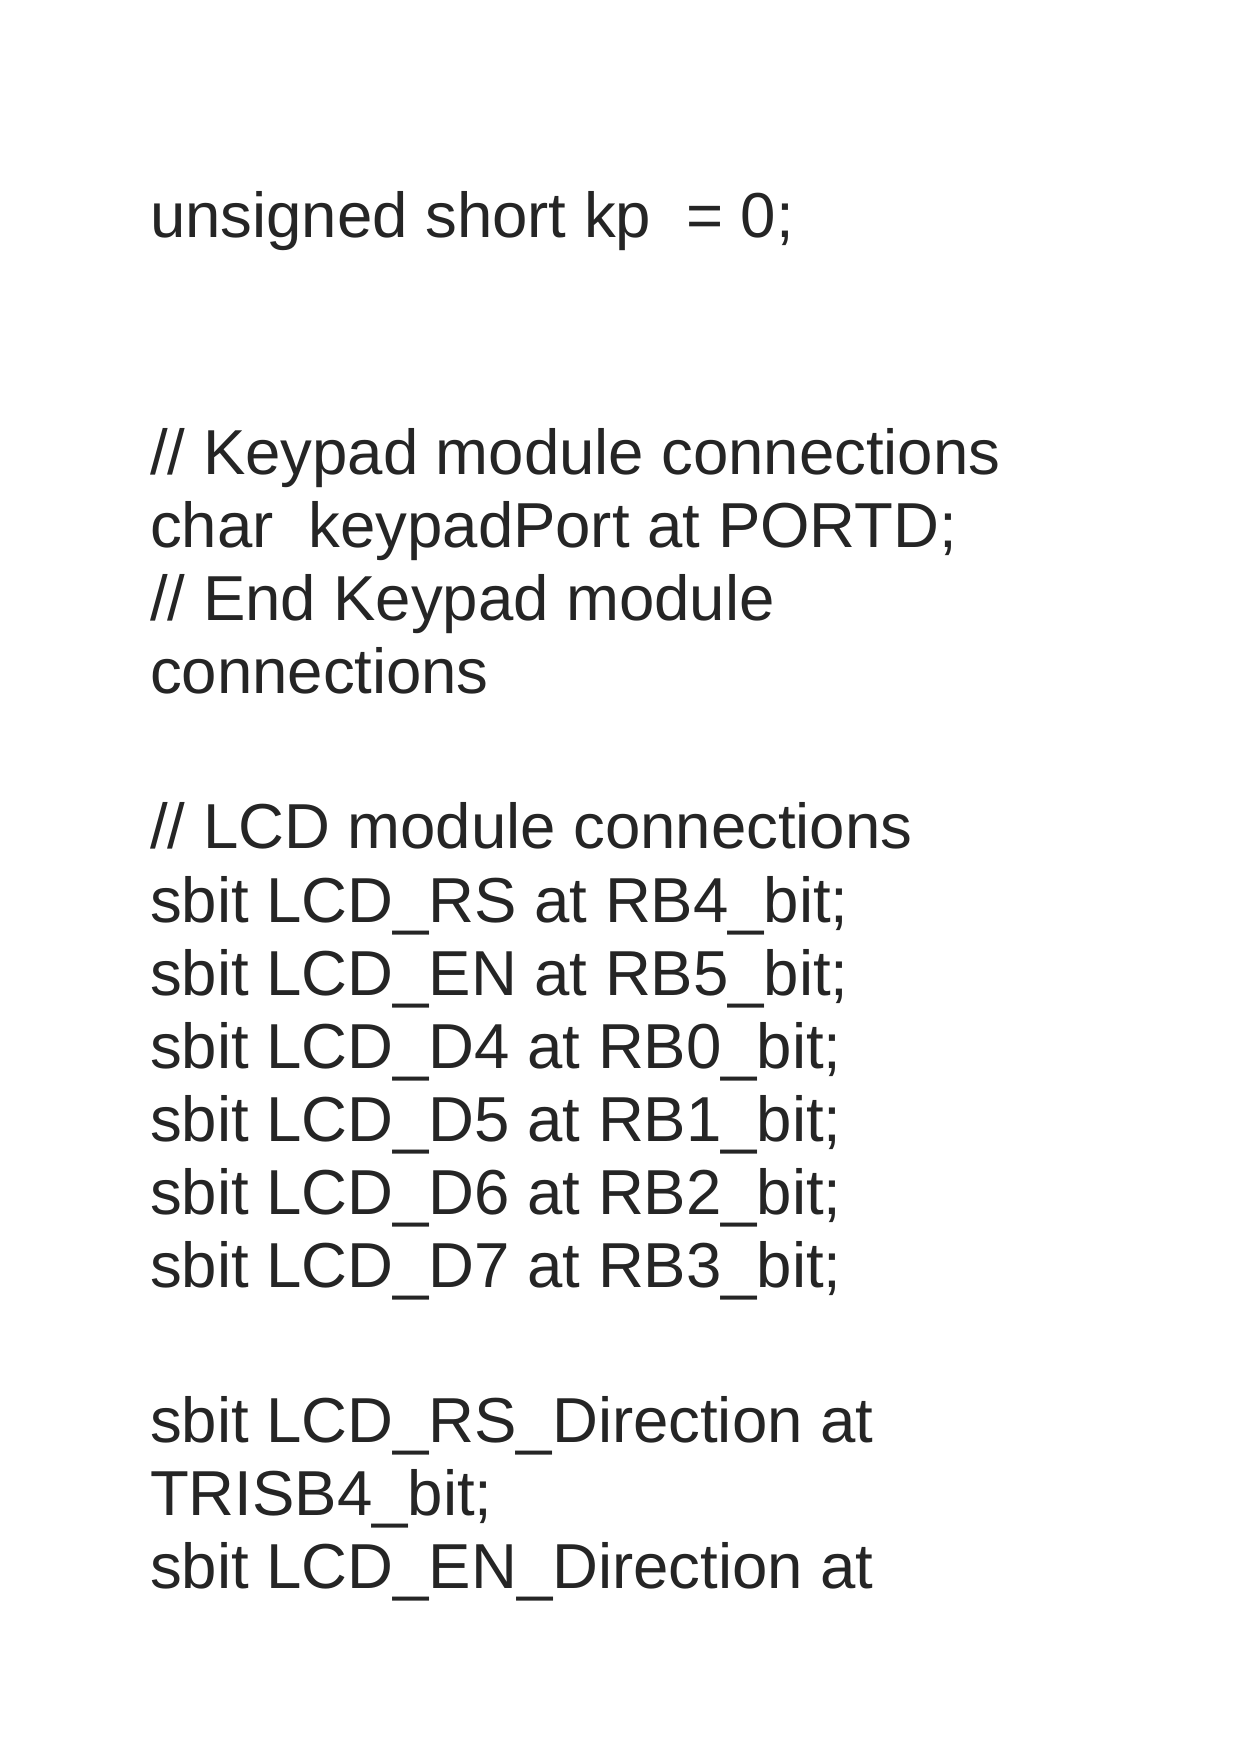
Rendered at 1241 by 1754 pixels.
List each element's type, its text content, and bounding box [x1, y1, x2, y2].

text sbit LCD_D7 at RB3_bit; [150, 1234, 1090, 1307]
text // End Keypad module connections [150, 567, 1090, 713]
text char keypadPort at PORTD; [150, 494, 1090, 567]
text sbit LCD_D6 at RB2_bit; [150, 1161, 1090, 1234]
text sbit LCD_D4 at RB0_bit; [150, 1015, 1090, 1088]
text unsigned short kp = 0; [150, 184, 1090, 257]
text // Keypad module connections [150, 421, 1090, 494]
text sbit LCD_RS_Direction at TRISB4_bit; [150, 1389, 1090, 1535]
text sbit LCD_D5 at RB1_bit; [150, 1088, 1090, 1161]
text sbit LCD_EN at RB5_bit; [150, 942, 1090, 1015]
text sbit LCD_RS at RB4_bit; [150, 868, 1090, 942]
text // LCD module connections [150, 795, 1090, 868]
